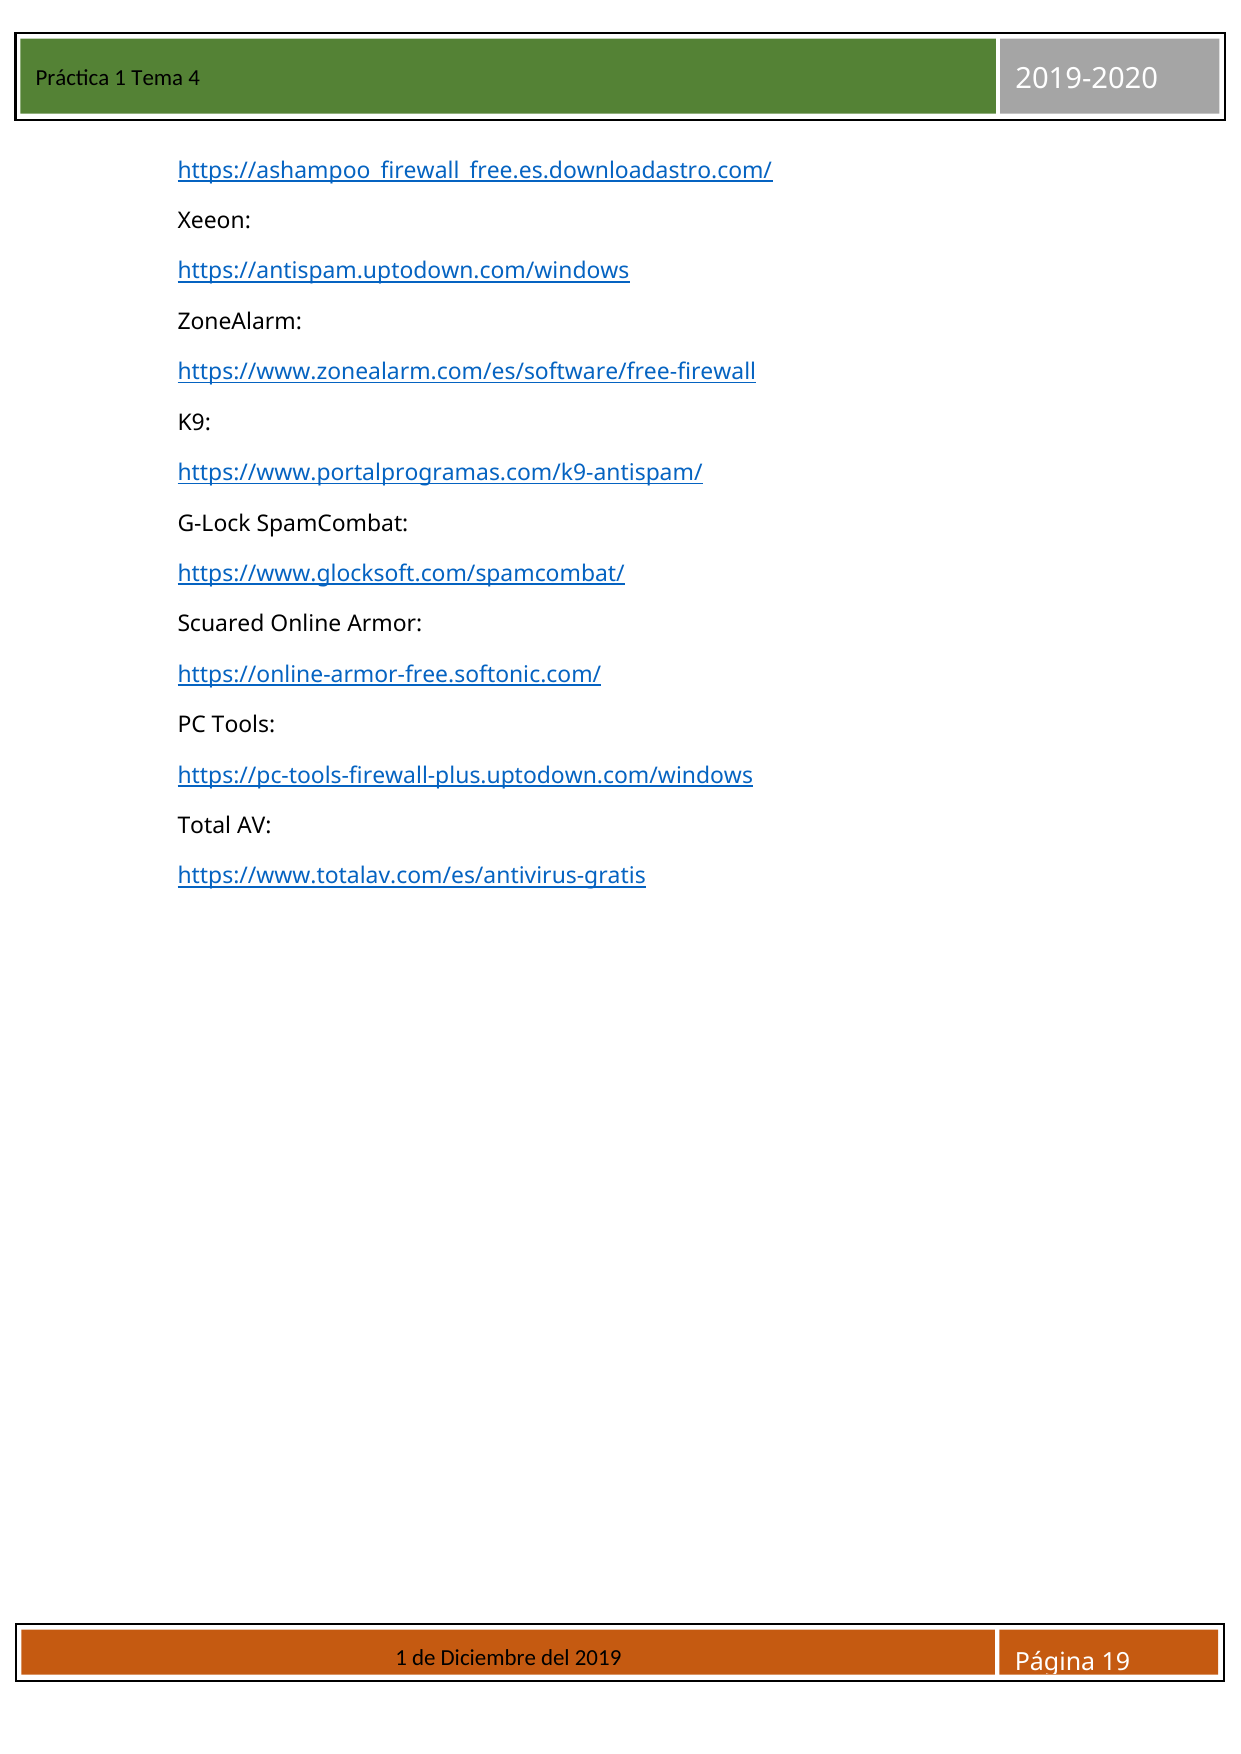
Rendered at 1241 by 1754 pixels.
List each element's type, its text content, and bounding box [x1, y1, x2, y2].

text https://online-armor-free.softonic.com/ [177, 658, 1063, 689]
text https://ashampoo_firewall_free.es.downloadastro.com/ [177, 153, 1063, 185]
text K9: [177, 406, 1063, 437]
text https://www.zonealarm.com/es/software/free-firewall [177, 355, 1063, 386]
text ZoneAlarm: [177, 305, 1063, 336]
text https://pc-tools-firewall-plus.uptodown.com/windows [177, 758, 1063, 790]
text https://www.totalav.com/es/antivirus-gratis [177, 859, 1063, 891]
text https://www.glocksoft.com/spamcombat/ [177, 557, 1063, 588]
text PC Tools: [177, 708, 1063, 739]
text Scuared Online Armor: [177, 607, 1063, 638]
text Xeeon: [177, 204, 1063, 235]
text https://www.portalprogramas.com/k9-antispam/ [177, 456, 1063, 487]
text https://antispam.uptodown.com/windows [177, 254, 1063, 286]
text Total AV: [177, 809, 1063, 840]
text G-Lock SpamCombat: [177, 506, 1063, 538]
